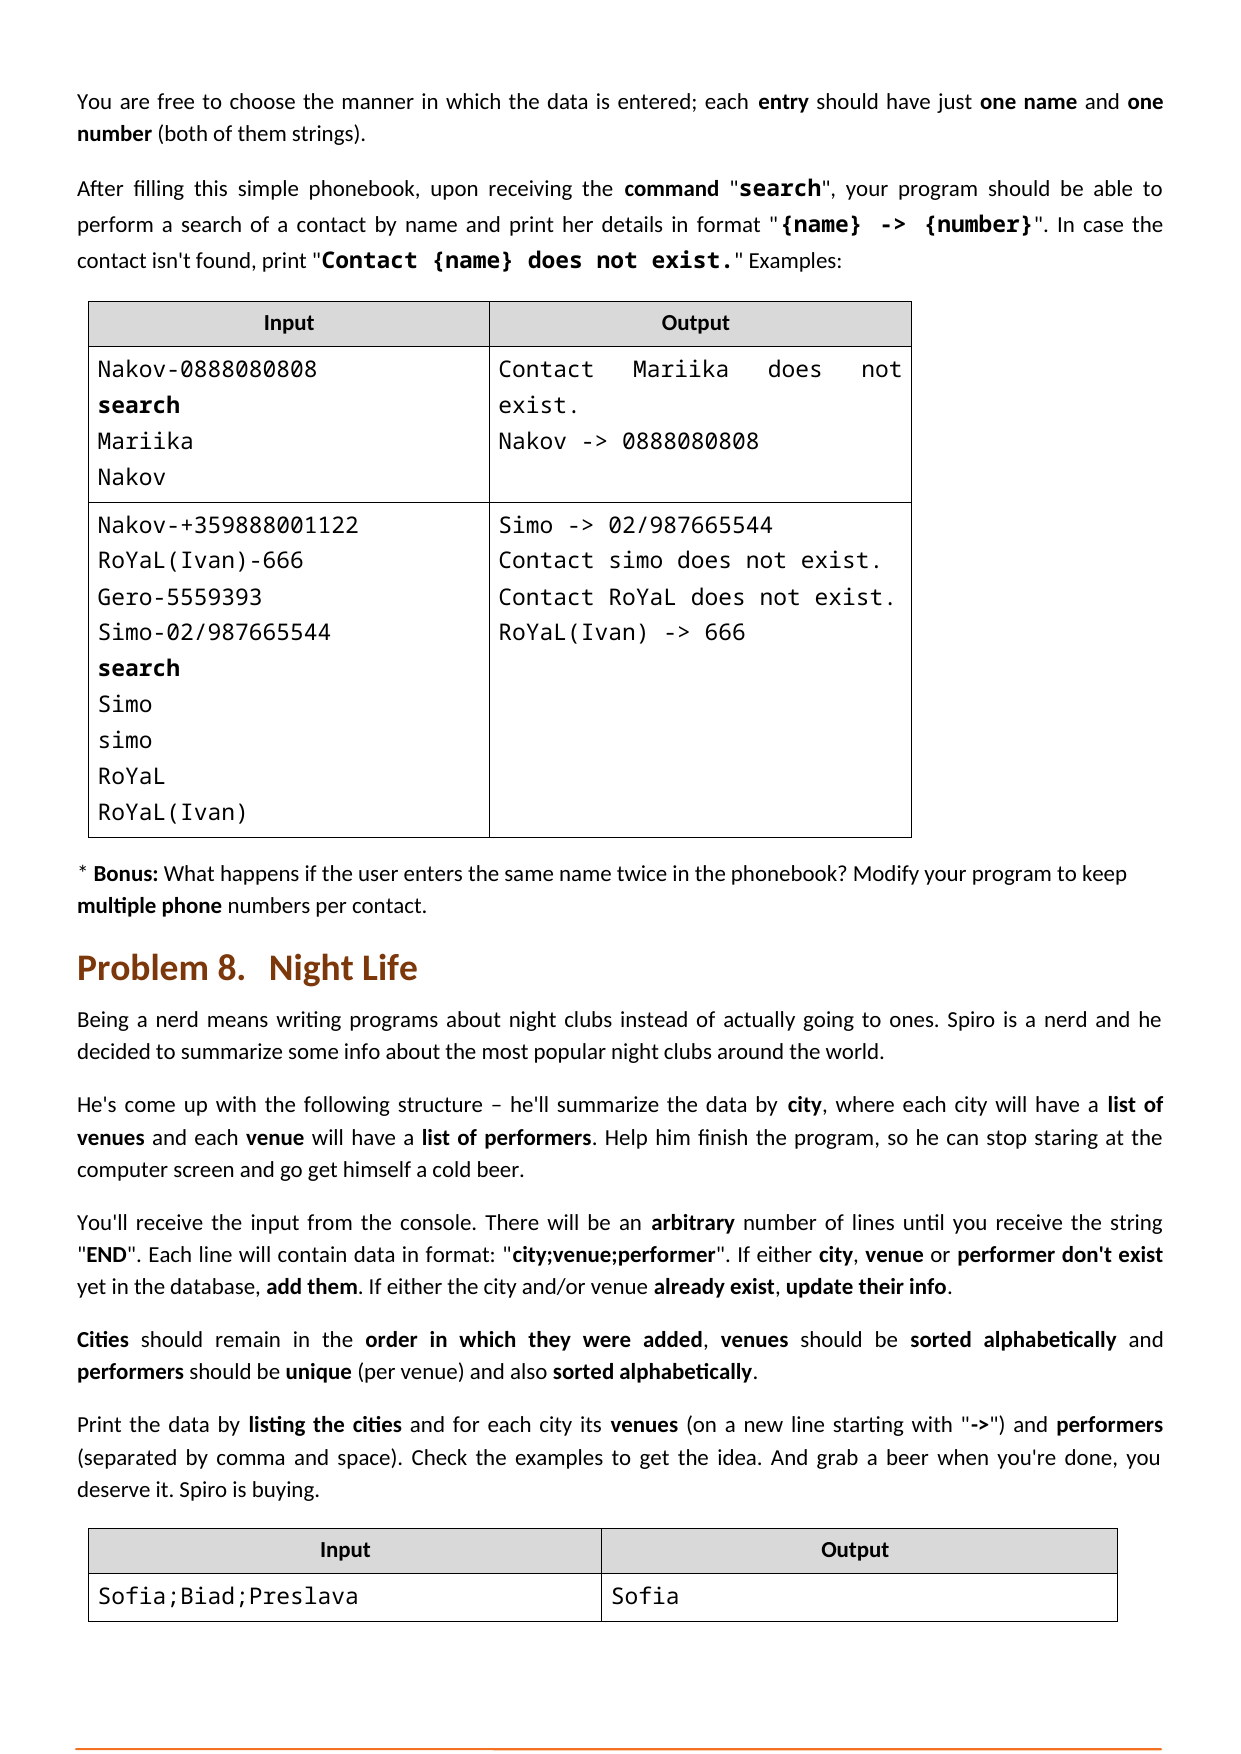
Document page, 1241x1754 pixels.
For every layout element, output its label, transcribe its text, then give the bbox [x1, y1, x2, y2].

table_header Input [89, 1529, 601, 1573]
text Being a nerd means writing programs about night clubs instead of actually going to ones. Spiro is a nerd and he decided to summarize some info about the most popular night clubs around the world. [77, 1005, 1163, 1065]
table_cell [89, 1574, 601, 1621]
table_cell Nakov-+359888001122 RoYaL(Ivan)-666 Gero-5559393 Simo-02/987665544 search Simo simo RoYaL RoYaL(Ivan) [89, 503, 489, 837]
text You are free to choose the manner in which the data is entered; each entry should have just one name and one number (both of them strings). [77, 87, 1163, 147]
text Cities should remain in the order in which they were added, venues should be sorted alphabetically and performers should be unique (per venue) and also sorted alphabetically. [77, 1325, 1163, 1385]
table_cell Contact Mariika does not exist. Nakov -> 0888080808 [490, 347, 911, 502]
text * Bonus: What happens if the user enters the same name twice in the phonebook? Modify your program to keep multiple phone numbers per contact. [77, 859, 1163, 919]
subtitle Night Life [77, 944, 1163, 990]
table_header Output [602, 1529, 1117, 1573]
table_cell Simo -> 02/987665544 Contact simo does not exist. Contact RoYaL does not exist. RoYaL(Ivan) -> 666 [490, 503, 911, 837]
text He's come up with the following structure – he'll summarize the data by city, where each city will have a list of venues and each venue will have a list of performers. Help him finish the program, so he can stop staring at the computer screen and go get himself a cold beer. [77, 1090, 1163, 1183]
table_header Input [89, 302, 489, 346]
text Print the data by listing the cities and for each city its venues (on a new line starting with "->") and performers (separated by comma and space). Check the examples to get the idea. And grab a beer when you're done, you deserve it. Spiro is buying. [77, 1410, 1163, 1503]
text You'll receive the input from the console. There will be an arbitrary number of lines until you receive the string "END". Each line will contain data in format: "city;venue;performer". If either city, venue or performer don't exist yet in the database, add them. If either the city and/or venue already exist, update their info. [77, 1208, 1163, 1300]
table_header Output [490, 302, 911, 346]
text After filling this simple phonebook, upon receiving the command "search", your program should be able to perform a search of a contact by name and print her details in format "{name} -> {number}". In case the contact isn't found, print "Contact {name} does not exist." Examples: [77, 172, 1163, 275]
table_cell Nakov-0888080808 search Mariika Nakov [89, 347, 489, 502]
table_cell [602, 1574, 1117, 1621]
